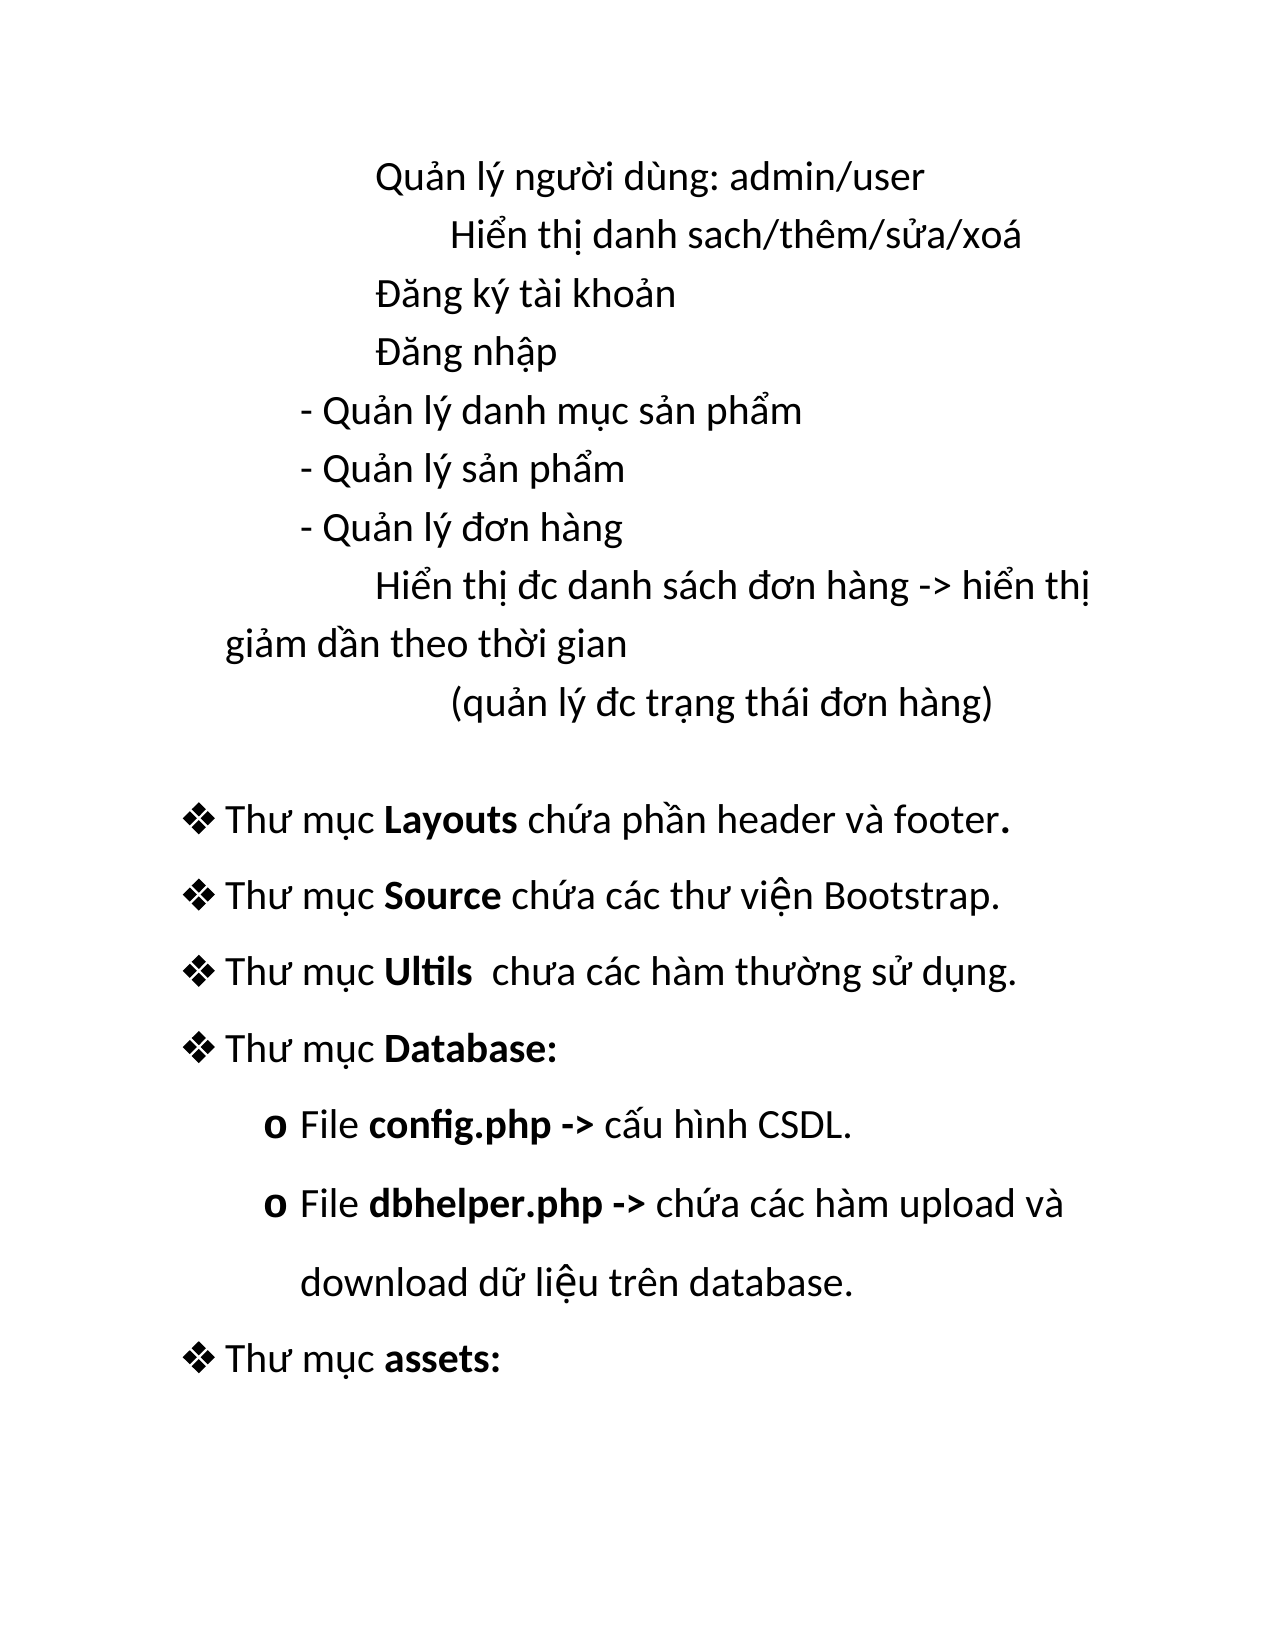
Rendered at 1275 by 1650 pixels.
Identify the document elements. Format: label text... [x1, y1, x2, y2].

list Thư mục Source chứa các thư viện Bootstrap. [180, 869, 1125, 920]
list - Quản lý sản phẩm [225, 442, 1125, 493]
list Đăng ký tài khoản [225, 267, 1125, 318]
list Hiển thị danh sach/thêm/sửa/xoá [225, 208, 1125, 259]
list - Quản lý đơn hàng [225, 501, 1125, 551]
list Thư mục Layouts chứa phần header và footer. [180, 793, 1125, 844]
list Thư mục Ultils chưa các hàm thường sử dụng. [180, 945, 1125, 996]
list Đăng nhập [225, 325, 1125, 376]
list - Quản lý danh mục sản phẩm [225, 384, 1125, 434]
list Quản lý người dùng: admin/user [225, 150, 1125, 201]
list File dbhelper.php -> chứa các hàm upload và download dữ liệu trên database. [263, 1177, 1125, 1306]
list (quản lý đc trạng thái đơn hàng) [225, 676, 1125, 727]
list Thư mục assets: [180, 1332, 1125, 1383]
list Hiển thị đc danh sách đơn hàng -> hiển thị giảm dần theo thời gian [225, 559, 1125, 668]
list Thư mục Database: [180, 1022, 1125, 1072]
list File config.php -> cấu hình CSDL. [263, 1098, 1125, 1151]
